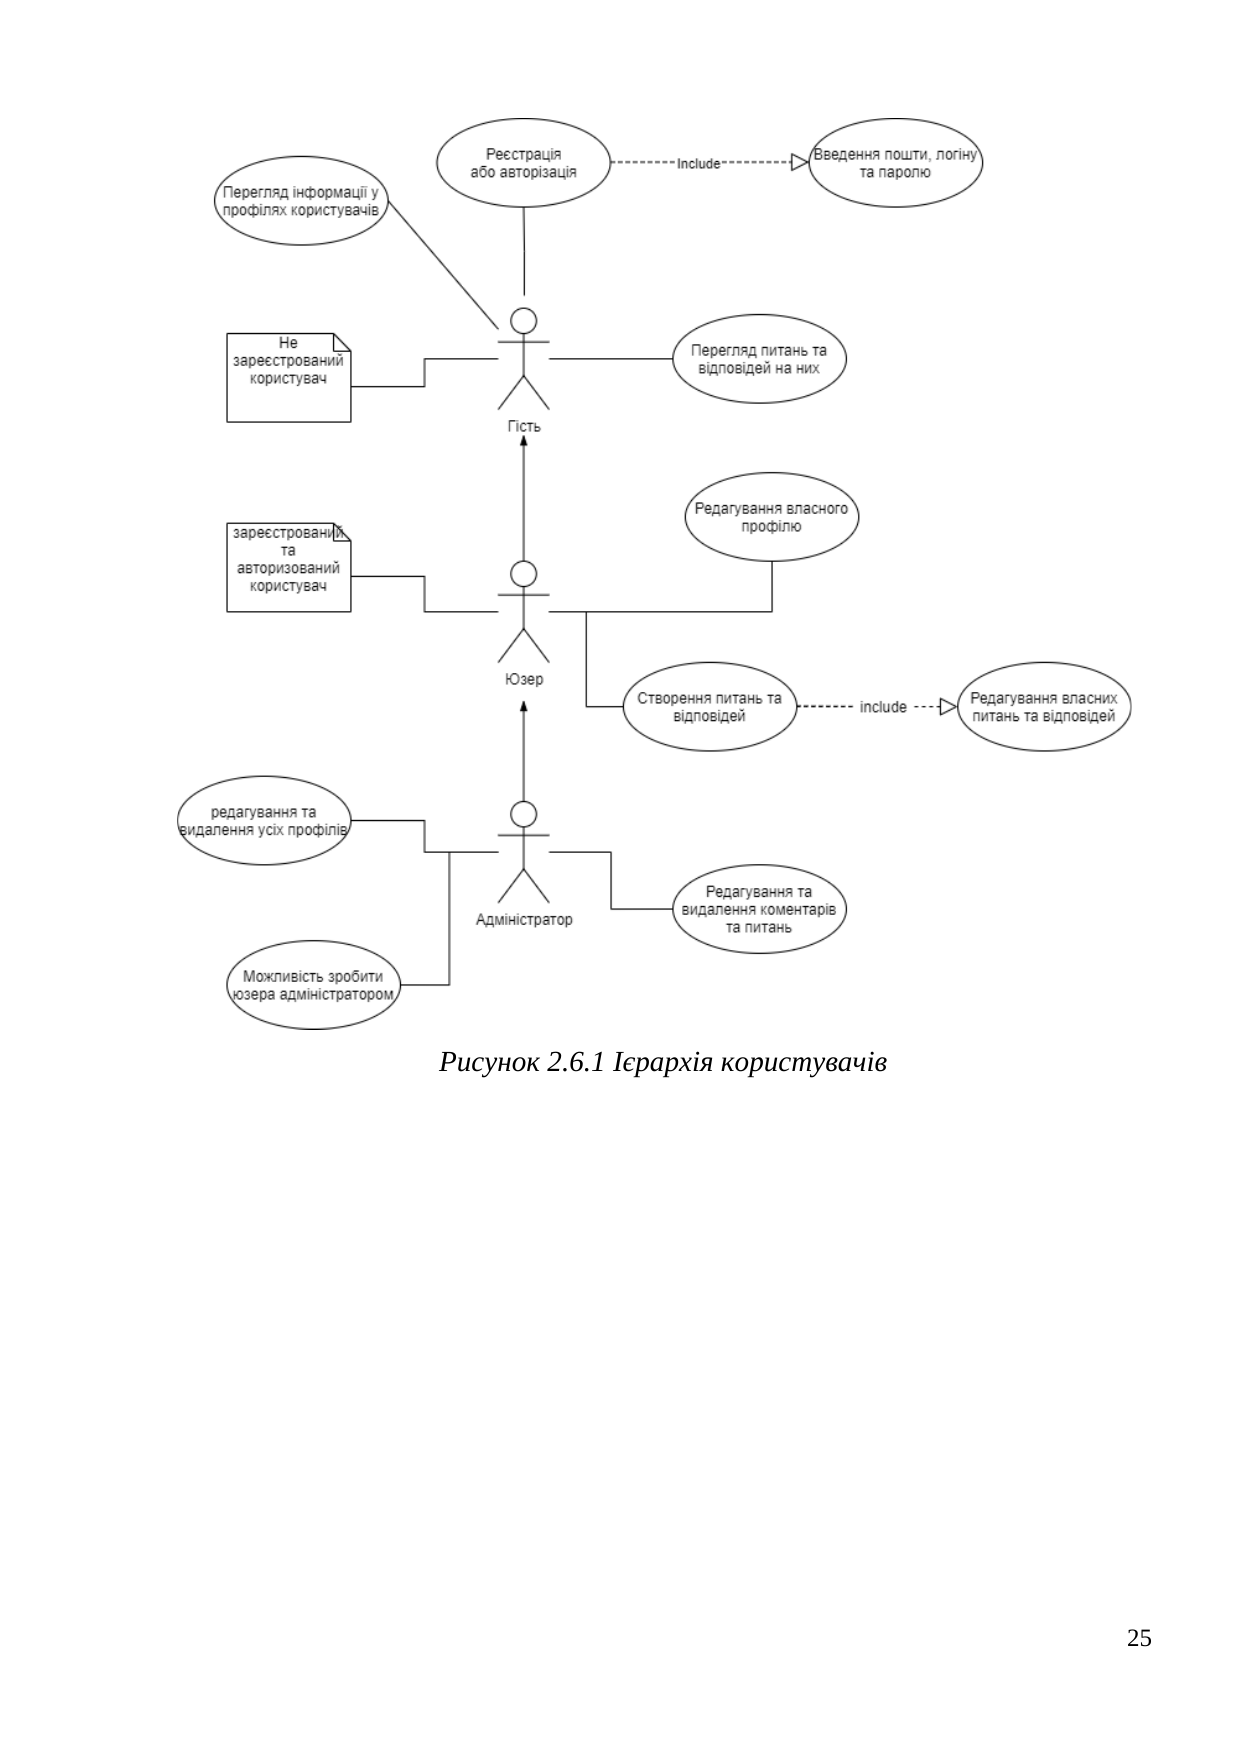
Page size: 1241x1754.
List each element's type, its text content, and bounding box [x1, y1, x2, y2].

picture [177, 118, 1132, 1030]
text Рисунок 2.6.1 Ієрархія користувачів [177, 1044, 1152, 1077]
